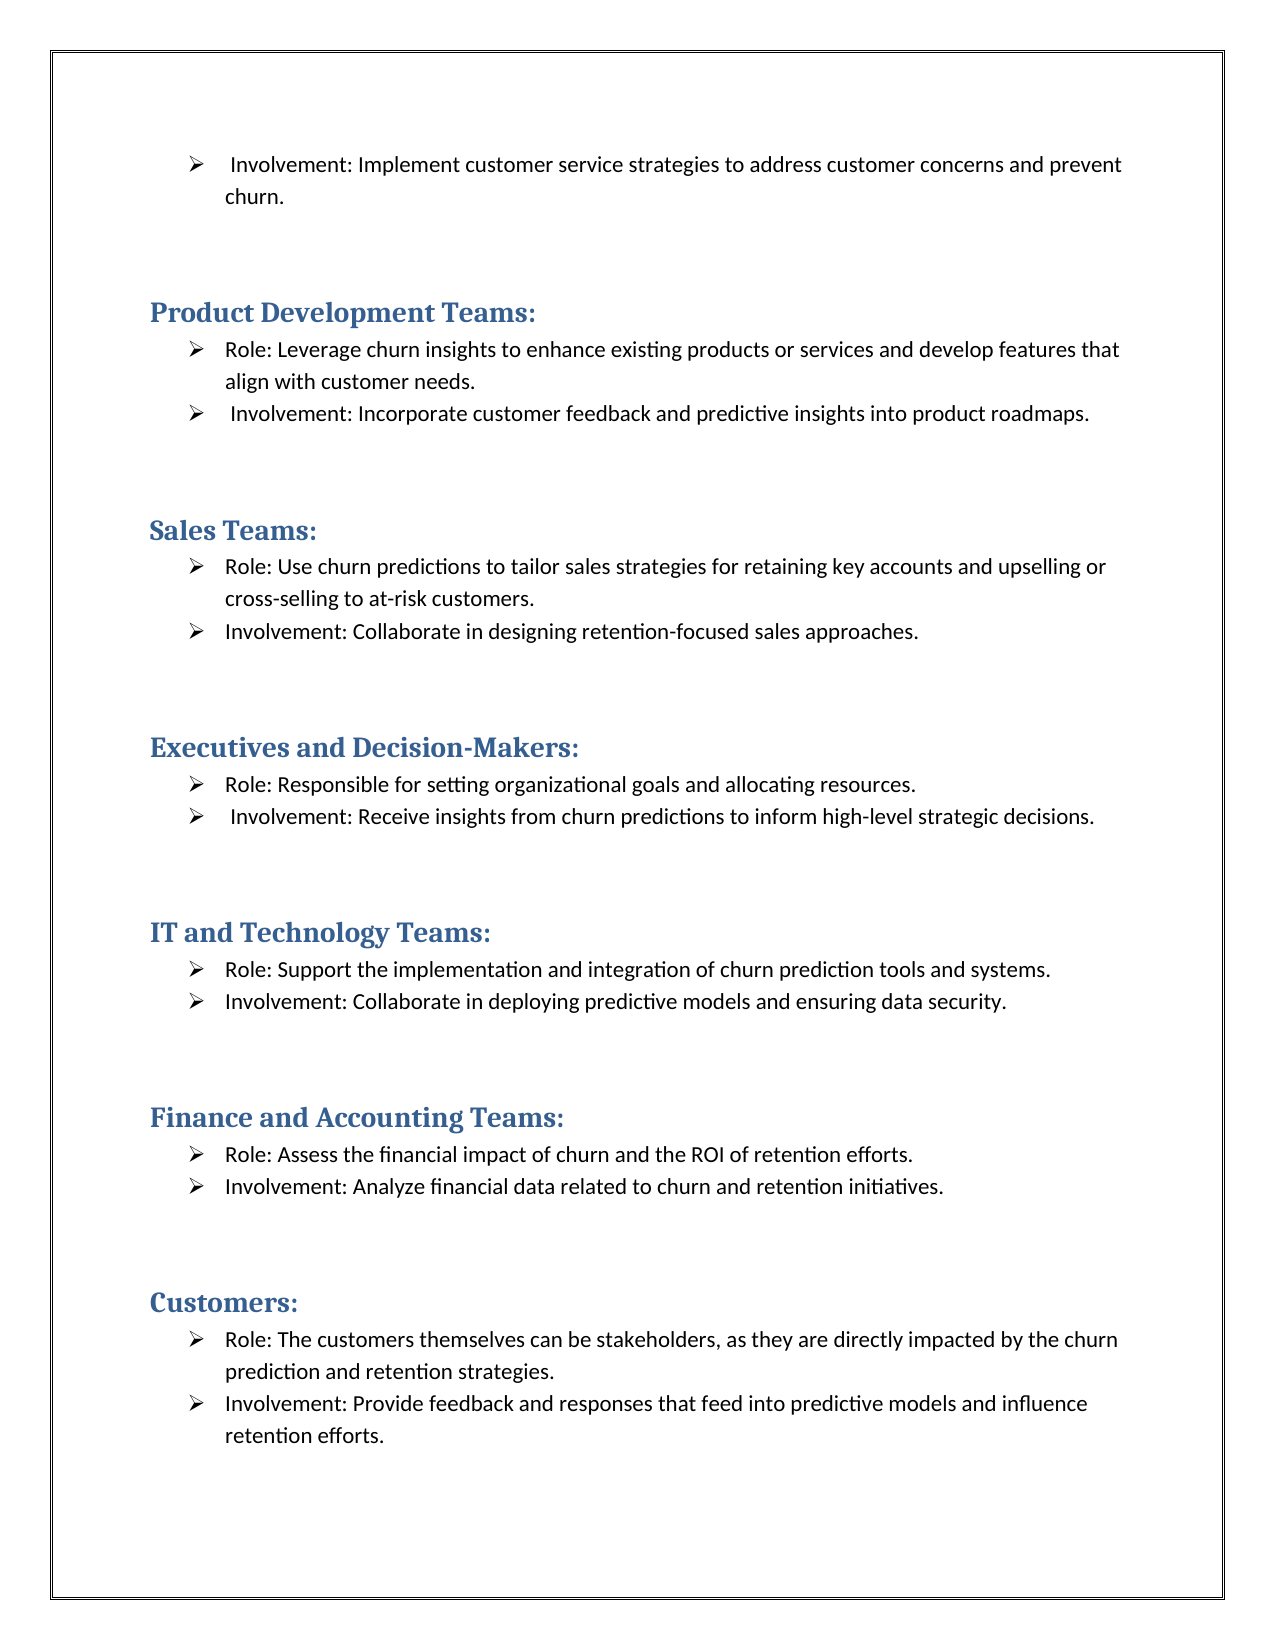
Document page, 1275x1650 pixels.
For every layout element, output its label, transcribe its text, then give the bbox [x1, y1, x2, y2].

list Involvement: Incorporate customer feedback and predictive insights into product roadmaps. [187, 399, 1125, 427]
list Role: Use churn predictions to tailor sales strategies for retaining key accounts and upselling or cross-selling to at-risk customers. [187, 552, 1125, 613]
list Role: Assess the ﬁnancial impact of churn and the ROI of retention eﬀorts. [187, 1140, 1125, 1168]
subtitle Customers: [150, 1286, 1125, 1320]
list Role: Support the implementation and integration of churn prediction tools and systems. [187, 955, 1125, 983]
subtitle Product Development Teams: [150, 297, 1125, 330]
list Involvement: Collaborate in deploying predictive models and ensuring data security. [187, 987, 1125, 1015]
list Involvement: Implement customer service strategies to address customer concerns and prevent churn. [187, 150, 1125, 210]
list Role: The customers themselves can be stakeholders, as they are directly impacted by the churn prediction and retention strategies. [187, 1325, 1125, 1385]
list Involvement: Receive insights from churn predictions to inform high-level strategic decisions. [187, 802, 1125, 830]
list Role: Responsible for setting organizational goals and allocating resources. [187, 770, 1125, 798]
subtitle Finance and Accounting Teams: [150, 1101, 1125, 1135]
list Involvement: Analyze ﬁnancial data related to churn and retention initiatives. [187, 1172, 1125, 1200]
subtitle Sales Teams: [150, 514, 1125, 547]
list Involvement: Provide feedback and responses that feed into predictive models and inﬂuence retention eﬀorts. [187, 1389, 1125, 1449]
list Involvement: Collaborate in designing retention-focused sales approaches. [187, 617, 1125, 645]
subtitle IT and Technology Teams: [150, 916, 1125, 950]
list Role: Leverage churn insights to enhance existing products or services and develop features that align with customer needs. [187, 335, 1125, 395]
subtitle Executives and Decision-Makers: [150, 731, 1125, 765]
